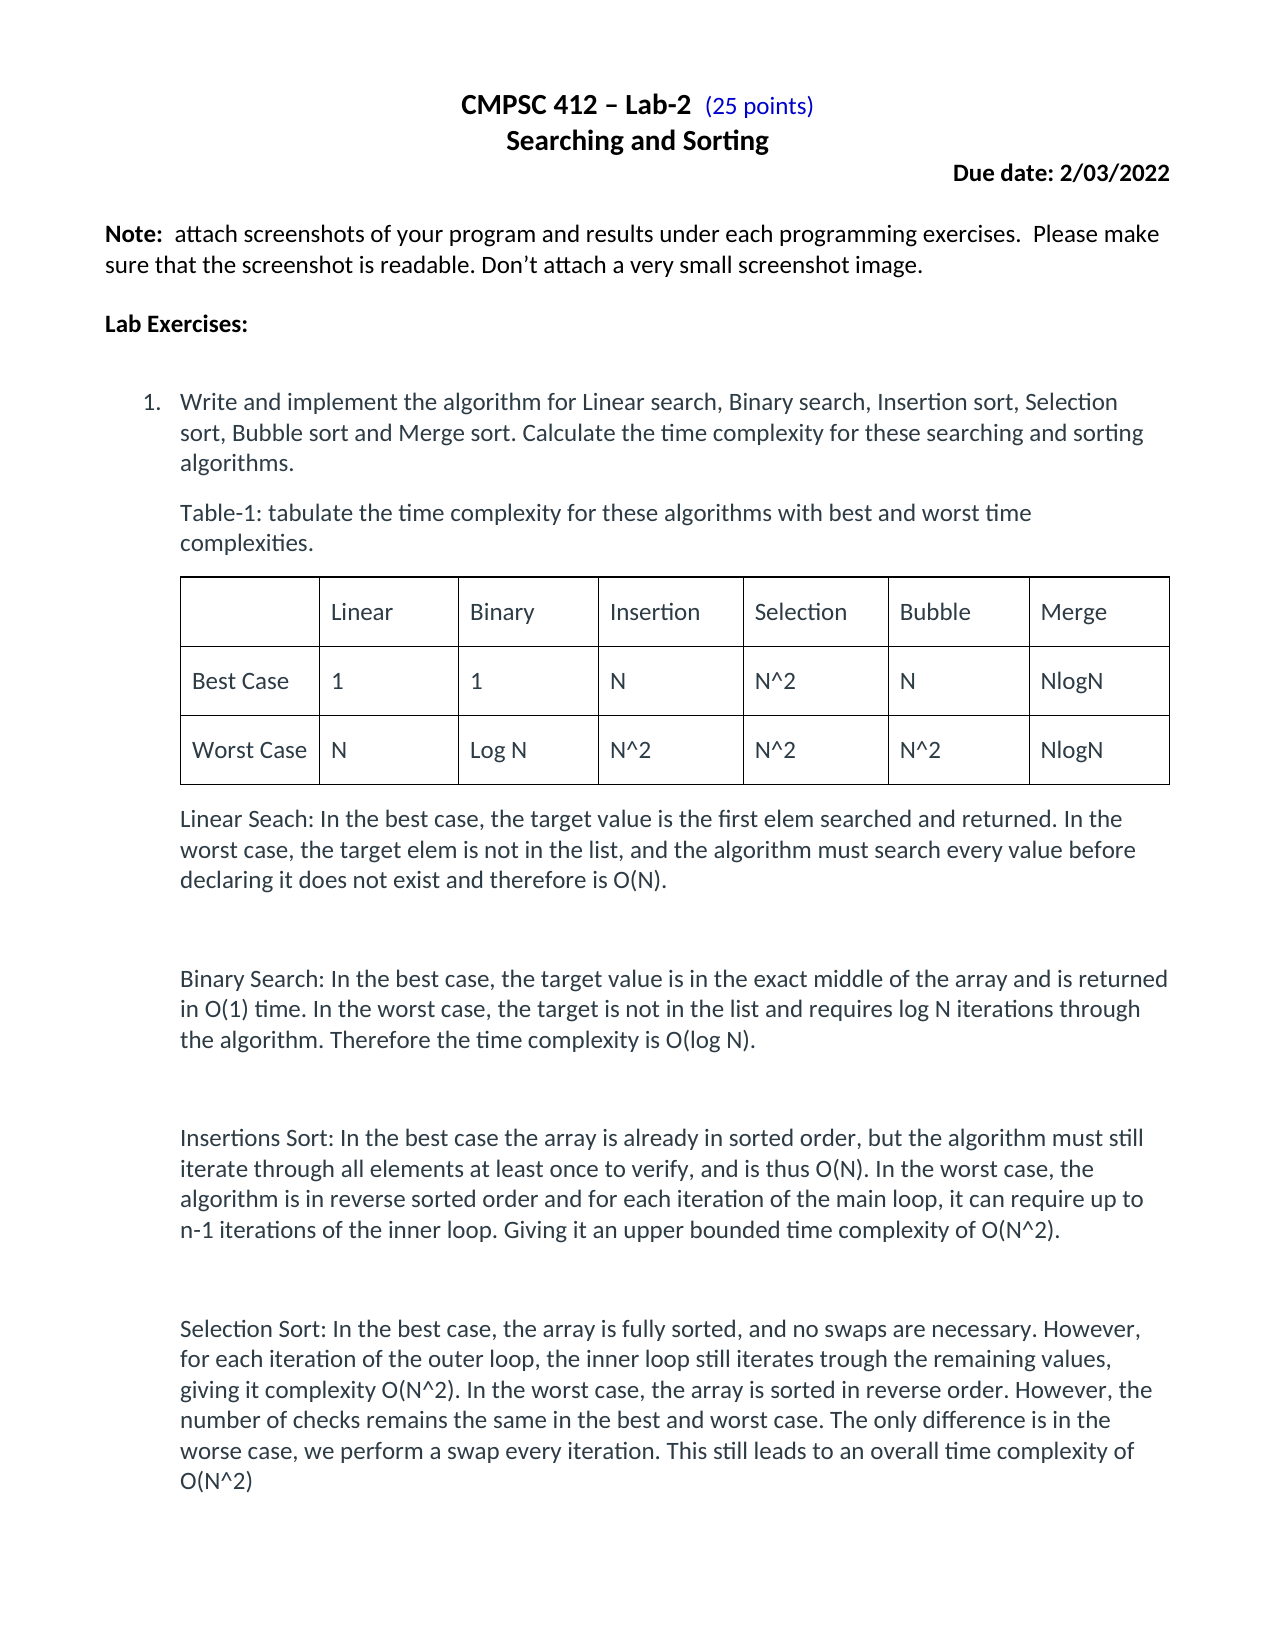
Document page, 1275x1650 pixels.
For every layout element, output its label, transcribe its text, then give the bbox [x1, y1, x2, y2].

table_cell Best Case [181, 647, 319, 714]
table_cell N^2 [889, 716, 1029, 784]
table_cell N^2 [744, 716, 888, 784]
table_cell N^2 [599, 716, 743, 784]
table_header Linear [320, 578, 458, 646]
text Selection Sort: In the best case, the array is fully sorted, and no swaps are necessary. However, for each iteration of the outer loop, the inner loop still iterates trough the remaining values, giving it complexity O(N^2). In the worst case, the array is sorted in reverse order. However, the number of checks remains the same in the best and worst case. The only difference is in the worse case, we perform a swap every iteration. This still leads to an overall time complexity of O(N^2) [180, 1313, 1170, 1496]
text Table-1: tabulate the time complexity for these algorithms with best and worst time complexities. [180, 497, 1170, 558]
text Due date: 2/03/2022 [105, 157, 1170, 188]
table_header Bubble [889, 578, 1029, 646]
table_cell NlogN [1030, 647, 1169, 714]
table_cell Log N [459, 716, 598, 784]
table_cell N [320, 716, 458, 784]
table_cell NlogN [1030, 716, 1169, 784]
text Insertions Sort: In the best case the array is already in sorted order, but the algorithm must still iterate through all elements at least once to verify, and is thus O(N). In the worst case, the algorithm is in reverse sorted order and for each iteration of the main loop, it can require up to n-1 iterations of the inner loop. Giving it an upper bounded time complexity of O(N^2). [180, 1123, 1170, 1245]
list Write and implement the algorithm for Linear search, Binary search, Insertion sort, Selection sort, Bubble sort and Merge sort. Calculate the time complexity for these searching and sorting algorithms. [142, 386, 1170, 478]
text CMPSC 412 – Lab-2 (25 points) [105, 86, 1170, 122]
table_header Binary [459, 578, 598, 646]
table_cell N [599, 647, 743, 714]
table_header Insertion [599, 578, 743, 646]
text Binary Search: In the best case, the target value is in the exact middle of the array and is returned in O(1) time. In the worst case, the target is not in the list and requires log N iterations through the algorithm. Therefore the time complexity is O(log N). [180, 963, 1170, 1054]
text Linear Seach: In the best case, the target value is the first elem searched and returned. In the worst case, the target elem is not in the list, and the algorithm must search every value before declaring it does not exist and therefore is O(N). [180, 803, 1170, 895]
table_cell 1 [459, 647, 598, 714]
table_cell N [889, 647, 1029, 714]
table_header [181, 578, 319, 646]
table_cell 1 [320, 647, 458, 714]
table_header Merge [1030, 578, 1169, 646]
text Lab Exercises: [105, 308, 1170, 339]
text Searching and Sorting [105, 122, 1170, 157]
text Note: attach screenshots of your program and results under each programming exercises. Please make sure that the screenshot is readable. Don’t attach a very small screenshot image. [105, 218, 1170, 279]
table_cell N^2 [744, 647, 888, 714]
table_header Selection [744, 578, 888, 646]
table_cell Worst Case [181, 716, 319, 784]
